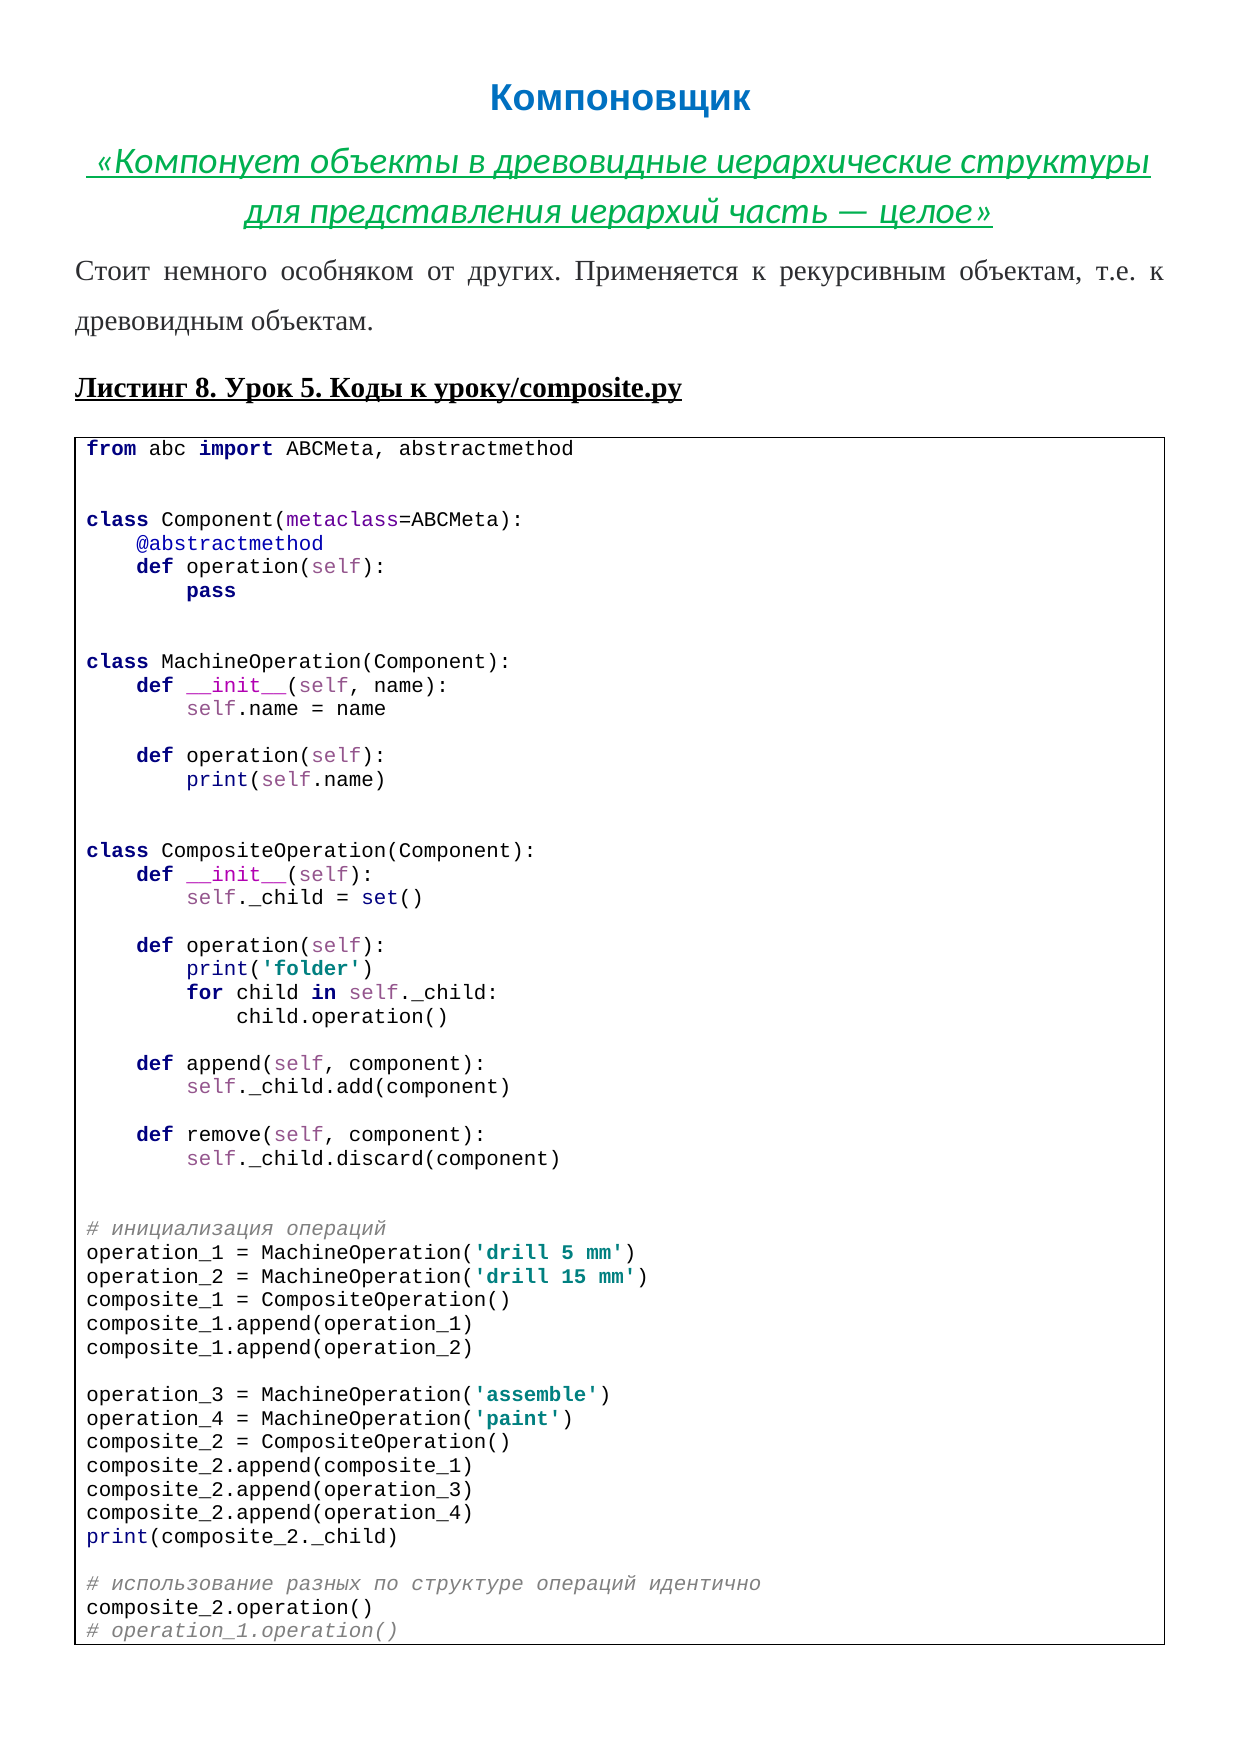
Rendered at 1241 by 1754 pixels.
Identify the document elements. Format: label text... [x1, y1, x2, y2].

subtitle Компоновщик [75, 75, 1165, 118]
text Стоит немного особняком от других. Применяется к рекурсивным объектам, т.е. к древовидным объектам. [75, 253, 1165, 337]
text Листинг 8. Урок 5. Коды к уроку/composite.py [75, 370, 1165, 403]
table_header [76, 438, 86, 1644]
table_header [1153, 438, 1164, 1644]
text «Компонует объекты в древовидные иерархические структуры для представления иерархий часть — целое» [75, 137, 1165, 232]
